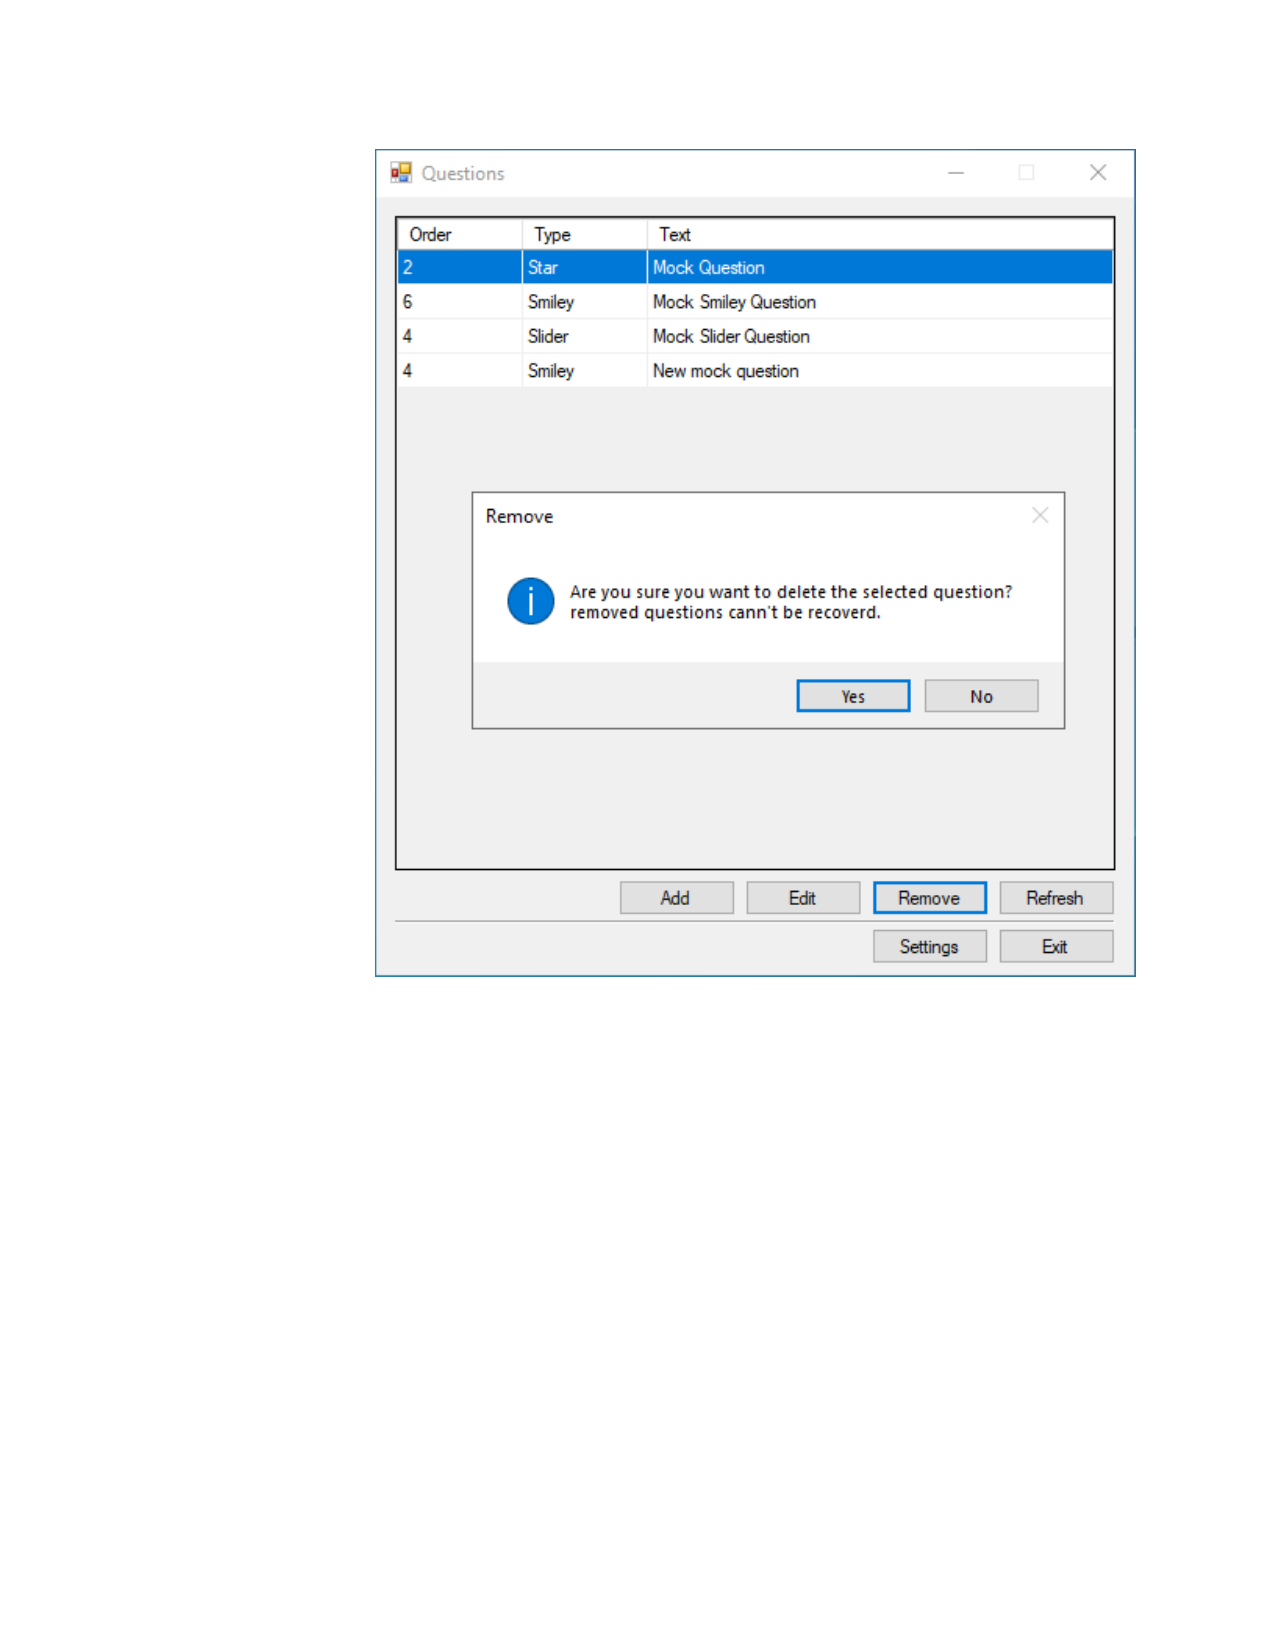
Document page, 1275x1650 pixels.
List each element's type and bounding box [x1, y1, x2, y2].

picture [375, 149, 1136, 977]
